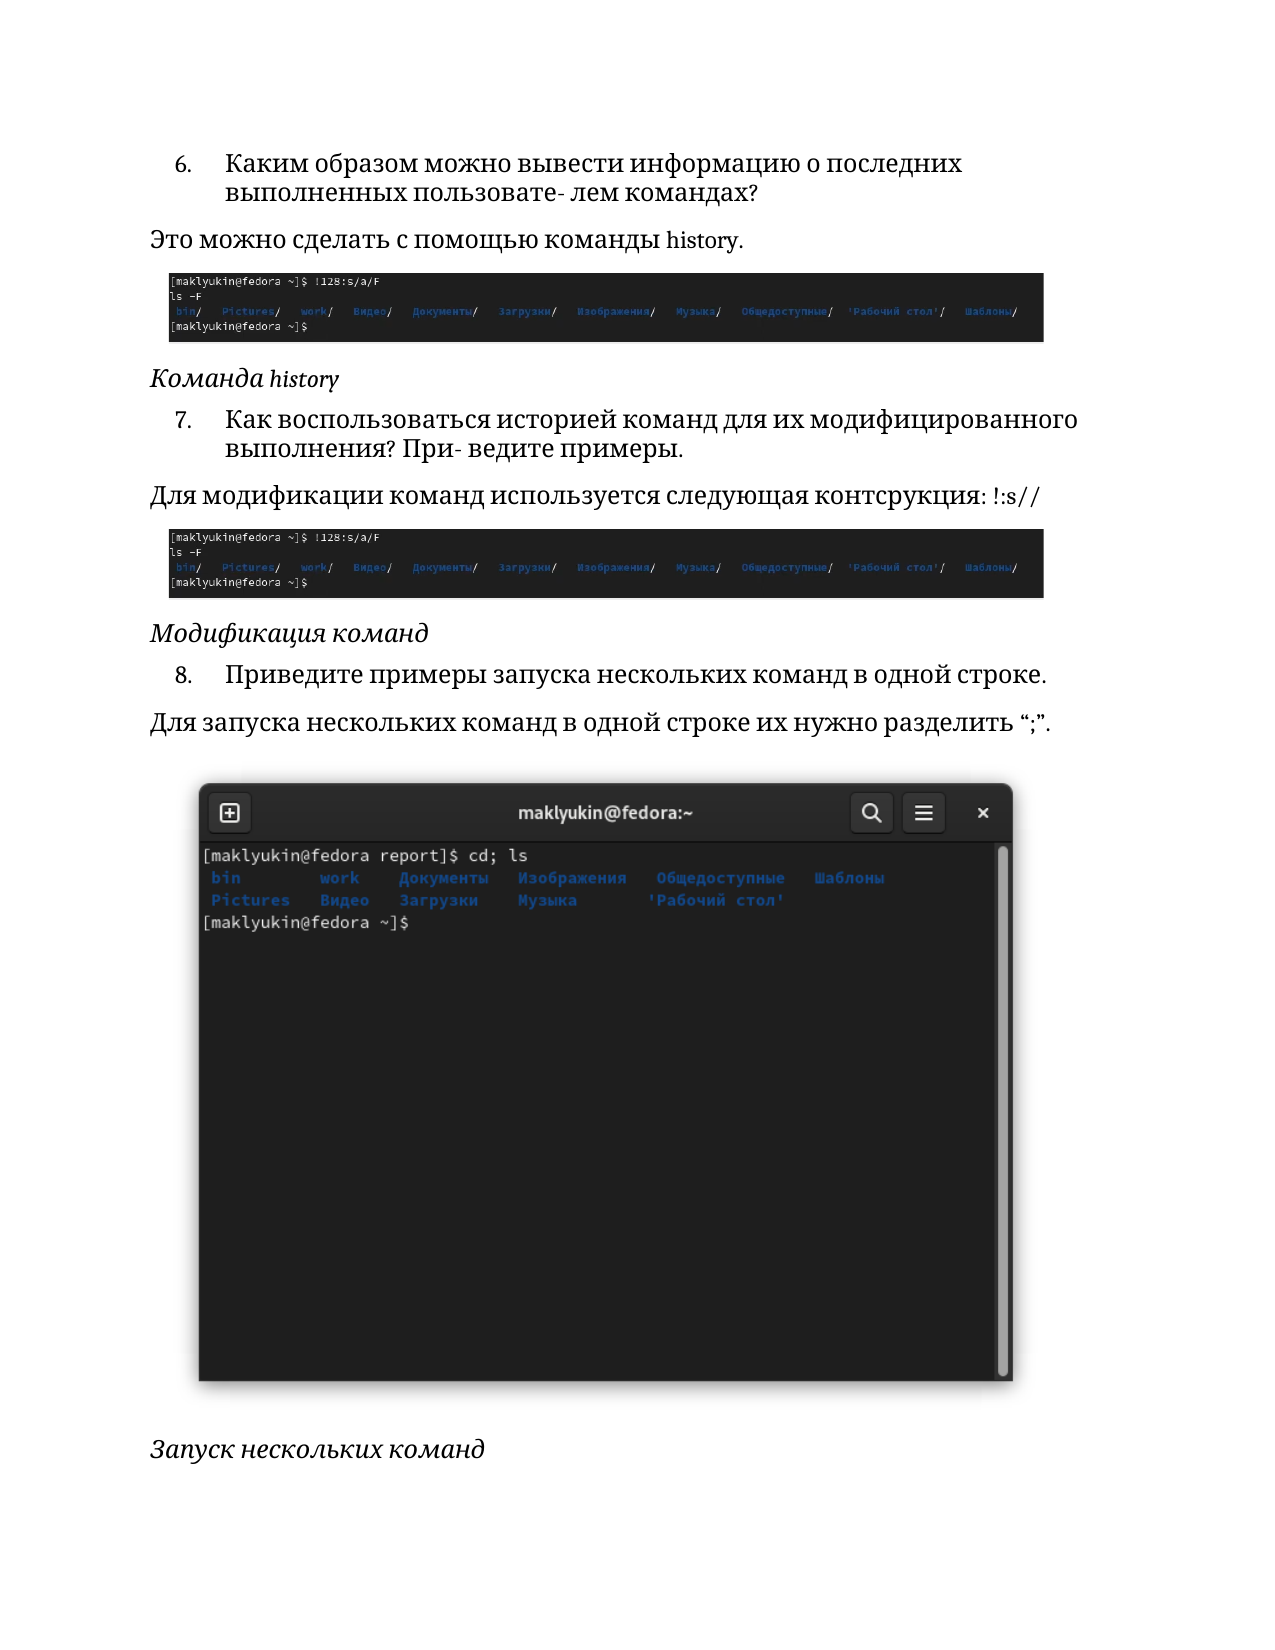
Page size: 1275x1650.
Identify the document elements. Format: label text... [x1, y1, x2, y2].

text Команда history [150, 364, 1125, 393]
list Каким образом можно вывести информацию о последних выполненных пользовате- лем командах? [175, 150, 1125, 207]
text Запуск нескольких команд [150, 1436, 1125, 1465]
picture [168, 273, 1044, 344]
picture [168, 756, 1044, 1416]
text Для запуска нескольких команд в одной строке их нужно разделить “;”. [150, 709, 1125, 738]
list Приведите примеры запуска нескольких команд в одной строке. [175, 661, 1125, 690]
text Модификация команд [150, 620, 1125, 649]
picture [168, 529, 1044, 600]
text Для модификации команд используется следующая контсрукция: !:s// [150, 482, 1125, 511]
list Как воспользоваться историей команд для их модифицированного выполнения? При- ведите примеры. [175, 406, 1125, 463]
text Это можно сделать с помощью команды history. [150, 226, 1125, 255]
